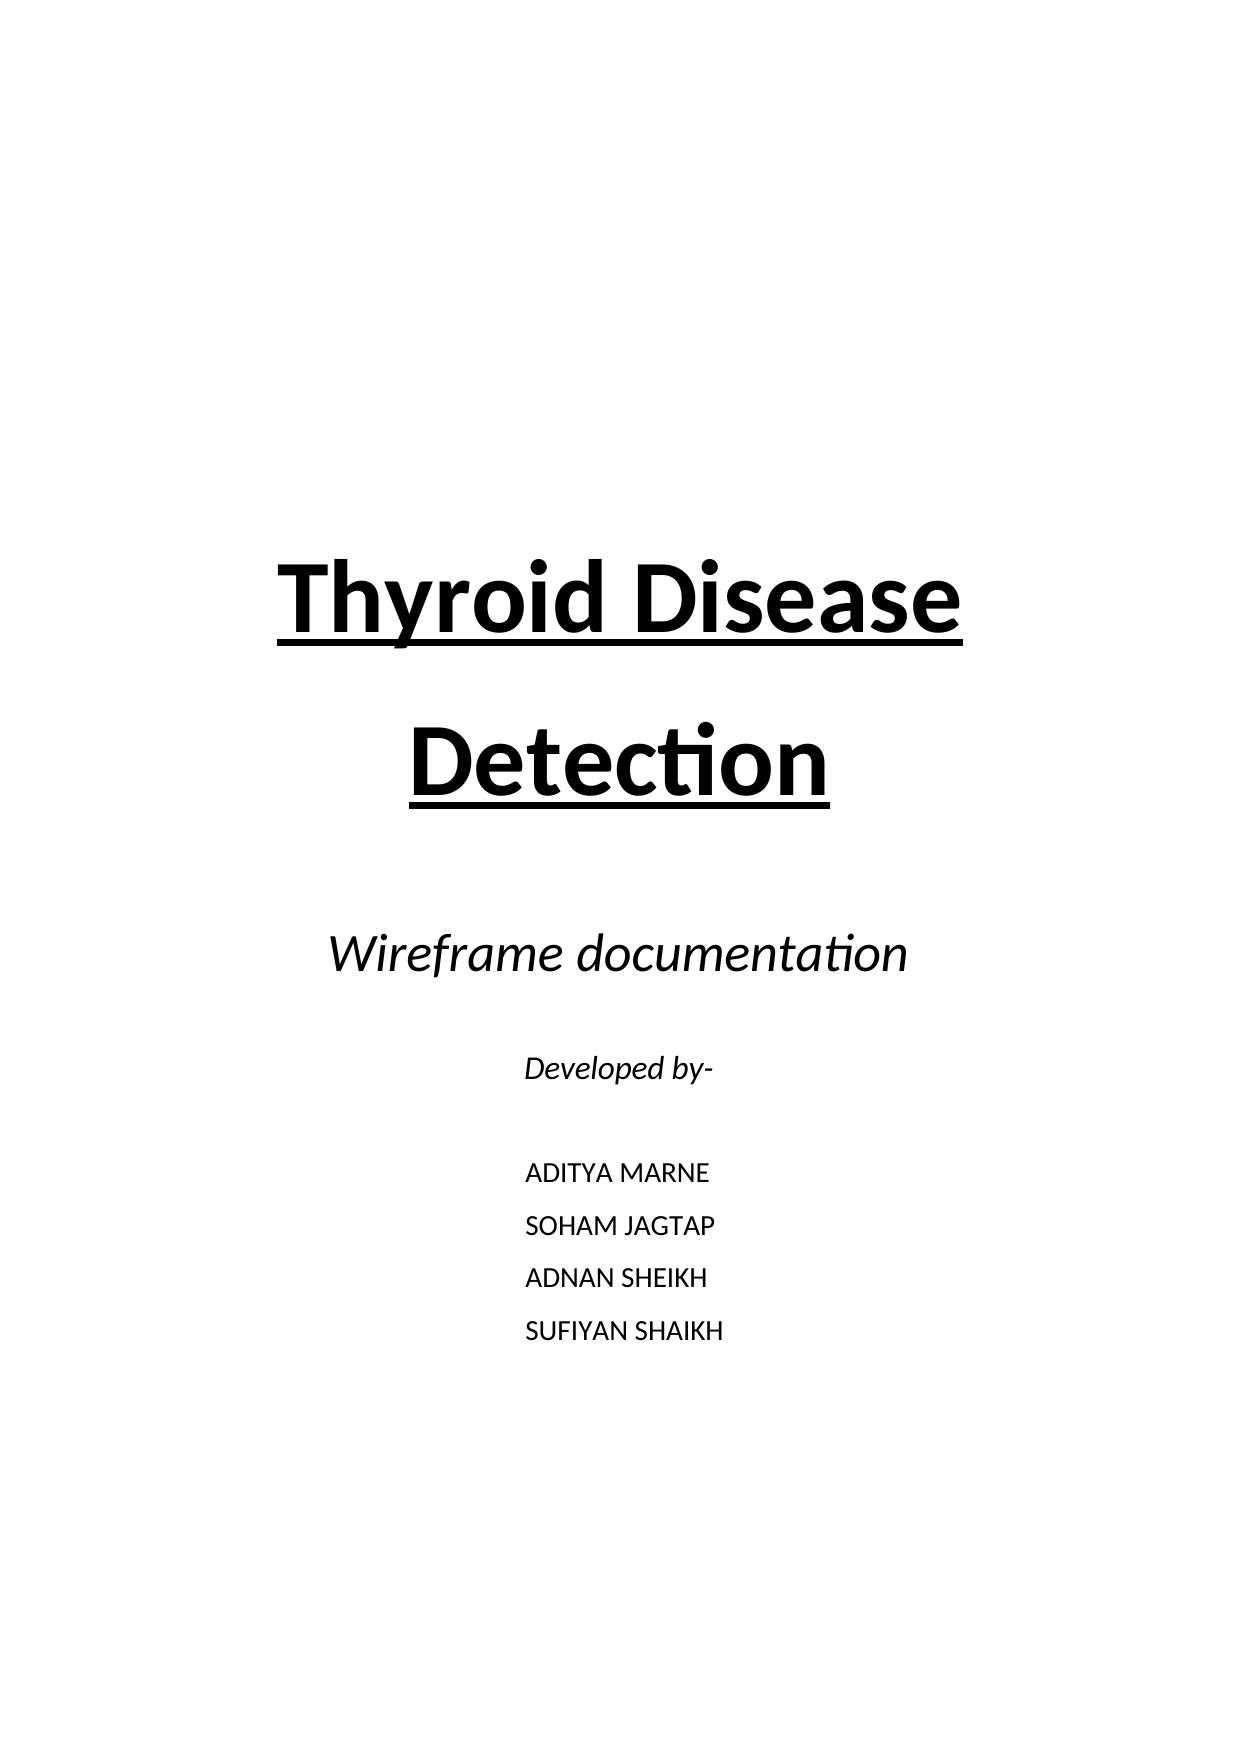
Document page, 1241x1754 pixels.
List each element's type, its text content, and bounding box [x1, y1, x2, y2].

text Wireframe documentation [139, 919, 1101, 985]
text ADNAN SHEIKH [525, 1259, 821, 1295]
text SUFIYAN SHAIKH [525, 1312, 821, 1348]
title Thyroid Disease Detection [277, 531, 1085, 821]
text Developed by- [139, 1047, 1101, 1088]
text ADITYA MARNE [525, 1154, 821, 1190]
text SOHAM JAGTAP [525, 1207, 821, 1242]
